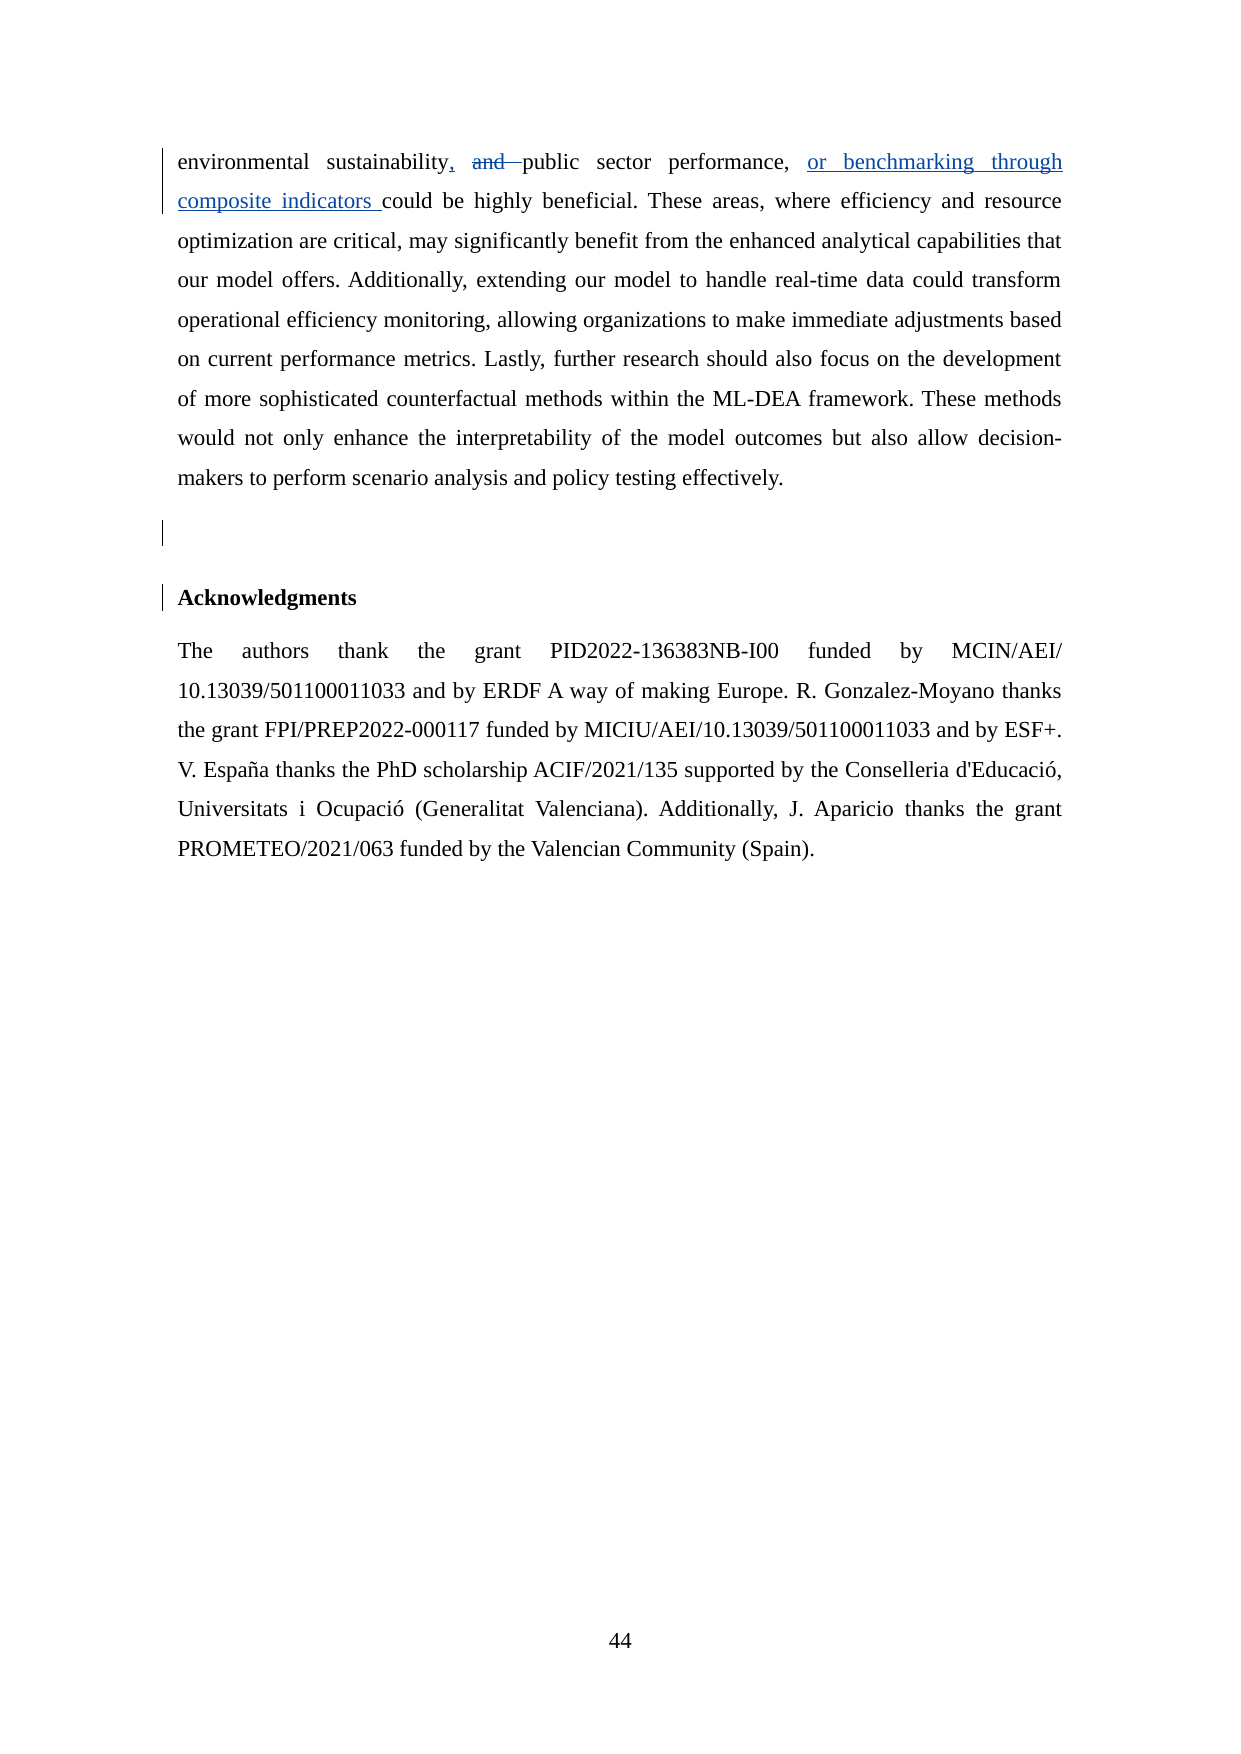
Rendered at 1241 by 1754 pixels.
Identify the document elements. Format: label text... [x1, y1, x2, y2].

text The authors thank the grant PID2022-136383NB-I00 funded by MCIN/AEI/ 10.13039/501100011033 and by ERDF A way of making Europe. R. Gonzalez-Moyano thanks the grant FPI/PREP2022-000117 funded by MICIU/AEI/10.13039/501100011033 and by ESF+. V. España thanks the PhD scholarship ACIF/2021/135 supported by the Conselleria d'Educació, Universitats i Ocupació (Generalitat Valenciana). Additionally, J. Aparicio thanks the grant PROMETEO/2021/063 funded by the Valencian Community (Spain). [177, 638, 1063, 861]
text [177, 148, 1063, 490]
subtitle Acknowledgments [177, 584, 1063, 611]
